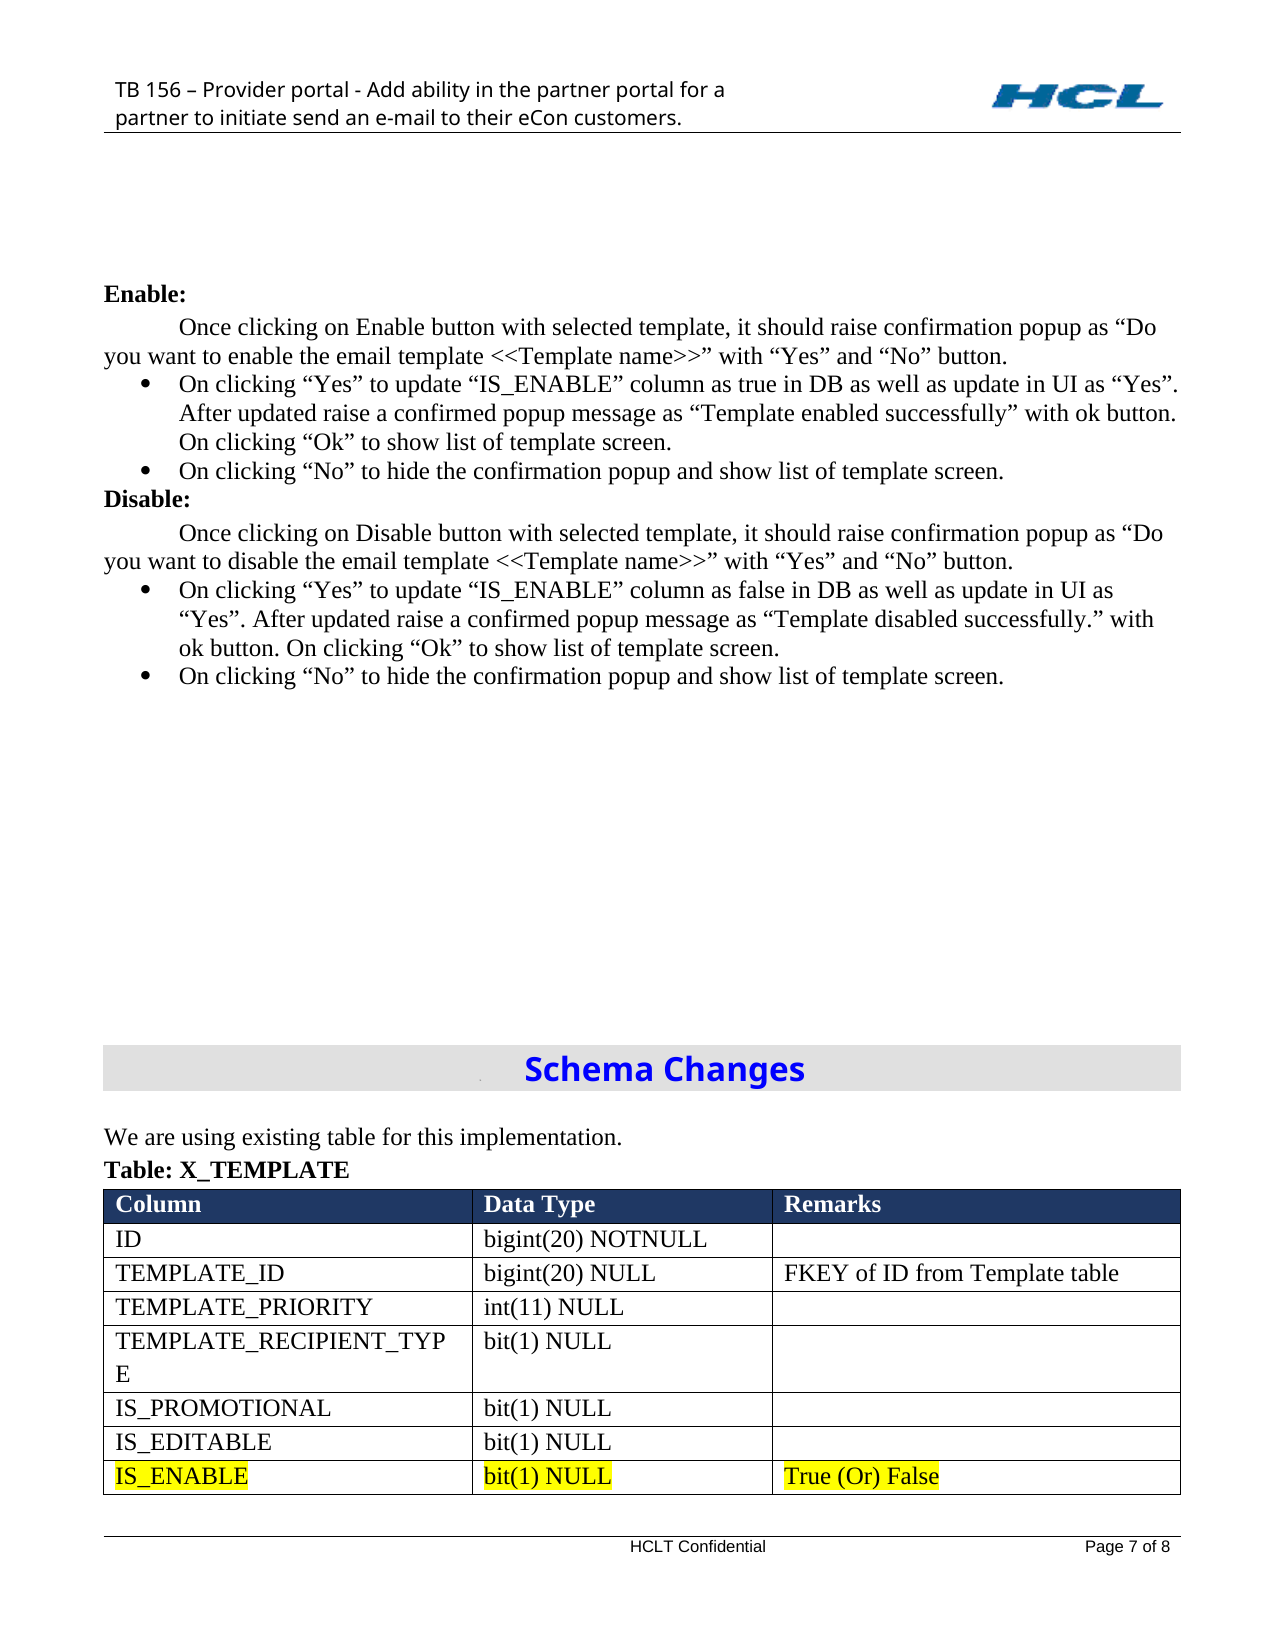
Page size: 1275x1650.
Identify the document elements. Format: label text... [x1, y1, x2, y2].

text We are using existing table for this implementation. [103, 1122, 1181, 1151]
text Table: X_TEMPLATE [103, 1156, 1181, 1184]
text Disable: [103, 484, 1181, 513]
table_cell [773, 1326, 1180, 1392]
table_cell TEMPLATE_PRIORITY [104, 1292, 472, 1325]
table_cell bigint(20) NOTNULL [473, 1224, 772, 1257]
table_cell ID [104, 1224, 472, 1257]
list On clicking “No” to hide the confirmation popup and show list of template screen. [141, 456, 1181, 484]
table_cell bit(1) NULL [473, 1427, 772, 1460]
table_cell IS_ENABLE [104, 1461, 472, 1494]
table_cell [773, 1292, 1180, 1325]
table_header Remarks [773, 1190, 1180, 1223]
table_cell True (Or) False [773, 1461, 1180, 1494]
table_cell [773, 1224, 1180, 1257]
text Once clicking on Disable button with selected template, it should raise confirmation popup as “Do you want to disable the email template <<Template name>>” with “Yes” and “No” button. [103, 518, 1181, 575]
table_cell bigint(20) NULL [473, 1258, 772, 1291]
table_cell [773, 1427, 1180, 1460]
text Enable: [103, 279, 1181, 308]
picture [960, 75, 1171, 121]
table_cell TEMPLATE_ID [104, 1258, 472, 1291]
table_header Data Type [473, 1190, 772, 1223]
table_cell IS_PROMOTIONAL [104, 1393, 472, 1426]
table_header Column [104, 1190, 472, 1223]
table_cell IS_EDITABLE [104, 1427, 472, 1460]
table_cell int(11) NULL [473, 1292, 772, 1325]
table_cell bit(1) NULL [473, 1326, 772, 1392]
table_cell [773, 1393, 1180, 1426]
list On clicking “No” to hide the confirmation popup and show list of template screen. [141, 661, 1181, 690]
table_cell TEMPLATE_RECIPIENT_TYPE [104, 1326, 472, 1392]
table_cell FKEY of ID from Template table [773, 1258, 1180, 1291]
list On clicking “Yes” to update “IS_ENABLE” column as true in DB as well as update in UI as “Yes”. After updated raise a confirmed popup message as “Template enabled successfully” with ok button. On clicking “Ok” to show list of template screen. [141, 369, 1181, 456]
list On clicking “Yes” to update “IS_ENABLE” column as false in DB as well as update in UI as “Yes”. After updated raise a confirmed popup message as “Template disabled successfully.” with ok button. On clicking “Ok” to show list of template screen. [141, 575, 1181, 661]
text Once clicking on Enable button with selected template, it should raise confirmation popup as “Do you want to enable the email template <<Template name>>” with “Yes” and “No” button. [103, 312, 1181, 369]
table_cell bit(1) NULL [473, 1461, 772, 1494]
subtitle Schema Changes [103, 1045, 1181, 1091]
table_cell bit(1) NULL [473, 1393, 772, 1426]
